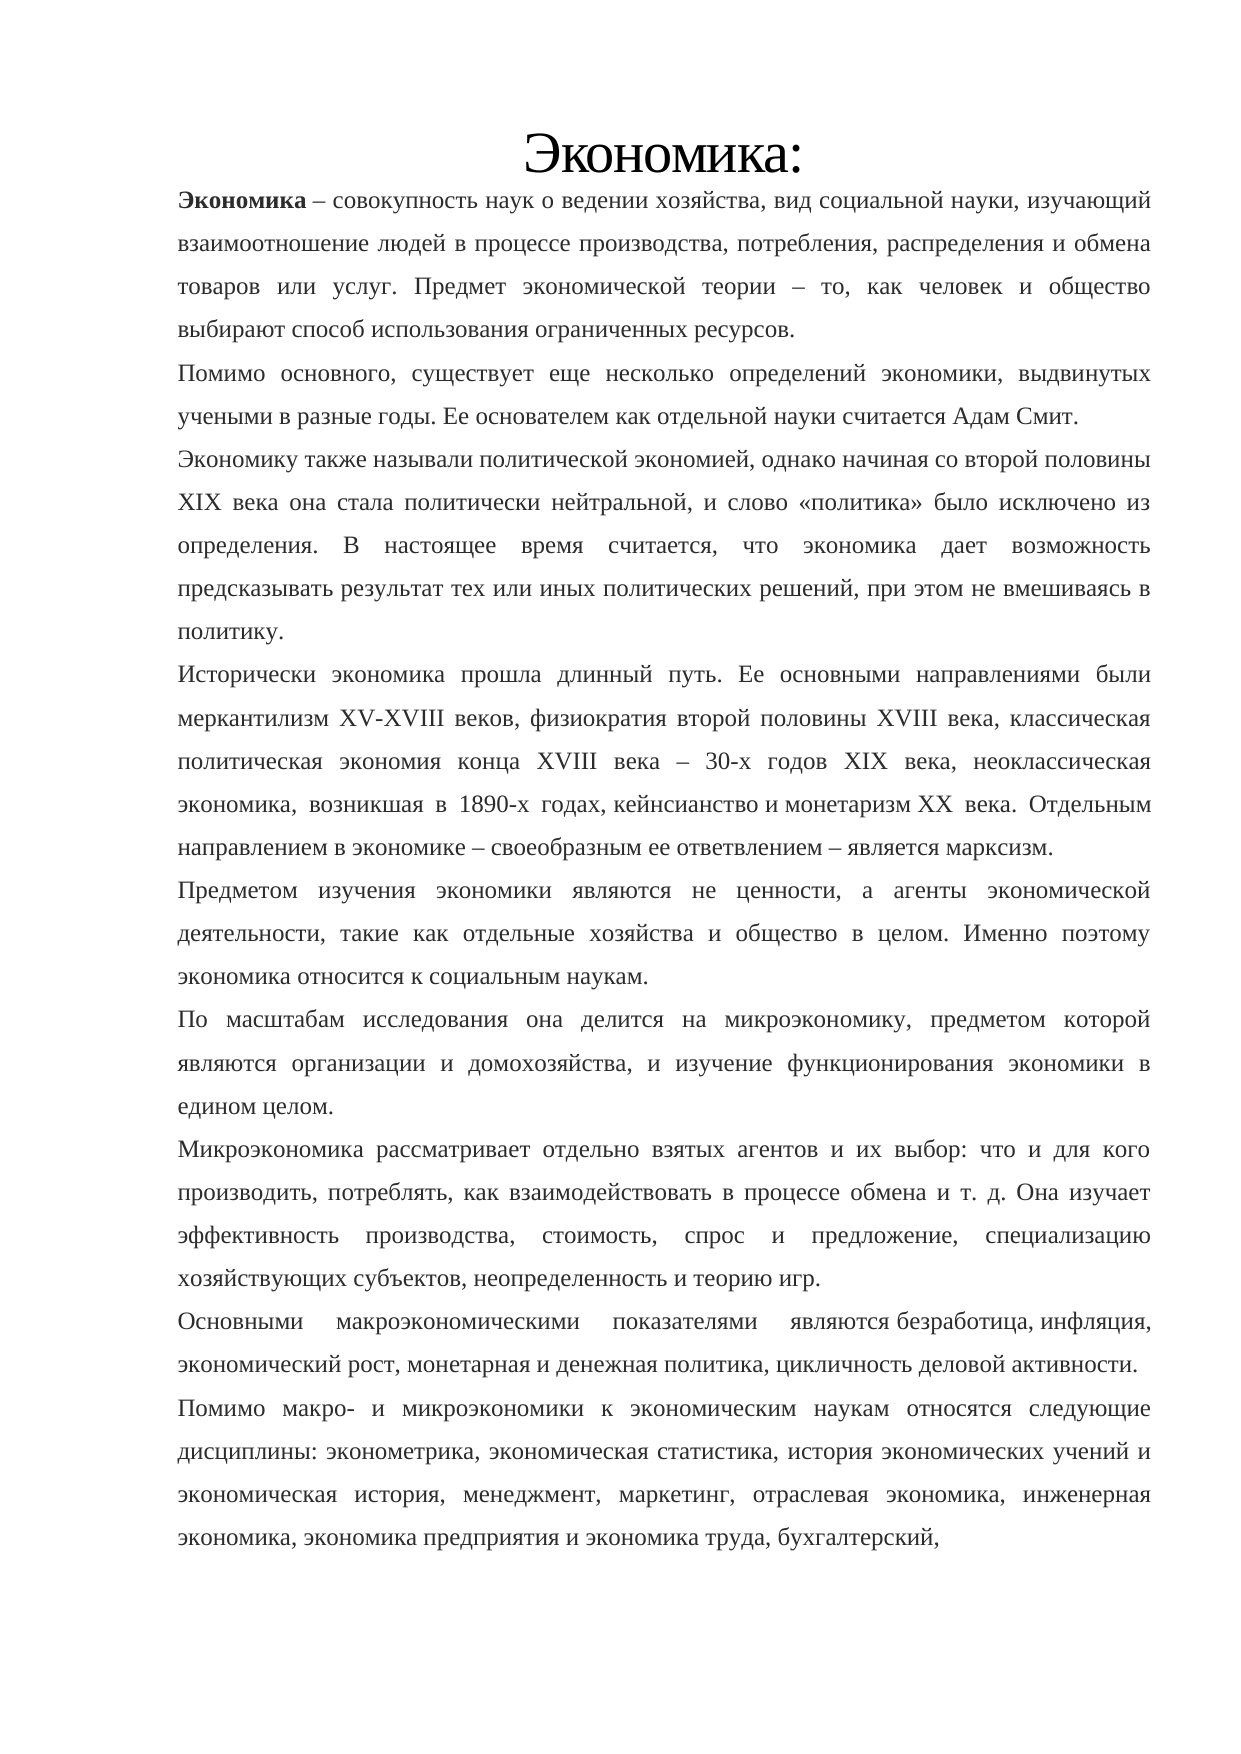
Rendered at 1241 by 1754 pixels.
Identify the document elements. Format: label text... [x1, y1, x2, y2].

title Экономика: [177, 118, 1152, 185]
text Предметом изучения экономики являются не ценности, а агенты экономической деятельности, такие как отдельные хозяйства и общество в целом. Именно поэтому экономика относится к социальным наукам. [177, 875, 1152, 990]
text Помимо основного, существует еще несколько определений экономики, выдвинутых учеными в разные годы. Ее основателем как отдельной науки считается Адам Смит. [177, 358, 1152, 429]
text Исторически экономика прошла длинный путь. Ее основными направлениями были меркантилизм XV-XVIII веков, физиократия второй половины XVIII века, классическая политическая экономия конца XVIII века – 30-х годов XIX века, неоклассическая экономика, возникшая в 1890-х годах, кейнсианство и монетаризм XX века. Отдельным направлением в экономике – своеобразным ее ответвлением – является марксизм. [177, 659, 1152, 861]
text Помимо макро- и микроэкономики к экономическим наукам относятся следующие дисциплины: эконометрика, экономическая статистика, история экономических учений и экономическая история, менеджмент, маркетинг, отраслевая экономика, инженерная экономика, экономика предприятия и экономика труда, бухгалтерский, [177, 1393, 1152, 1551]
text Экономику также называли политической экономией, однако начиная со второй половины XIX века она стала политически нейтральной, и слово «политика» было исключено из определения. В настоящее время считается, что экономика дает возможность предсказывать результат тех или иных политических решений, при этом не вмешиваясь в политику. [177, 444, 1152, 645]
text По масштабам исследования она делится на микроэкономику, предметом которой являются организации и домохозяйства, и изучение функционирования экономики в едином целом. [177, 1004, 1152, 1119]
text Основными макроэкономическими показателями являются безработица, инфляция, экономический рост, монетарная и денежная политика, цикличность деловой активности. [177, 1306, 1152, 1378]
text Микроэкономика рассматривает отдельно взятых агентов и их выбор: что и для кого производить, потреблять, как взаимодействовать в процессе обмена и т. д. Она изучает эффективность производства, стоимость, спрос и предложение, специализацию хозяйствующих субъектов, неопределенность и теорию игр. [177, 1134, 1152, 1292]
text Экономика – совокупность наук о ведении хозяйства, вид социальной науки, изучающий взаимоотношение людей в процессе производства, потребления, распределения и обмена товаров или услуг. Предмет экономической теории – то, как человек и общество выбирают способ использования ограниченных ресурсов. [177, 185, 1152, 343]
